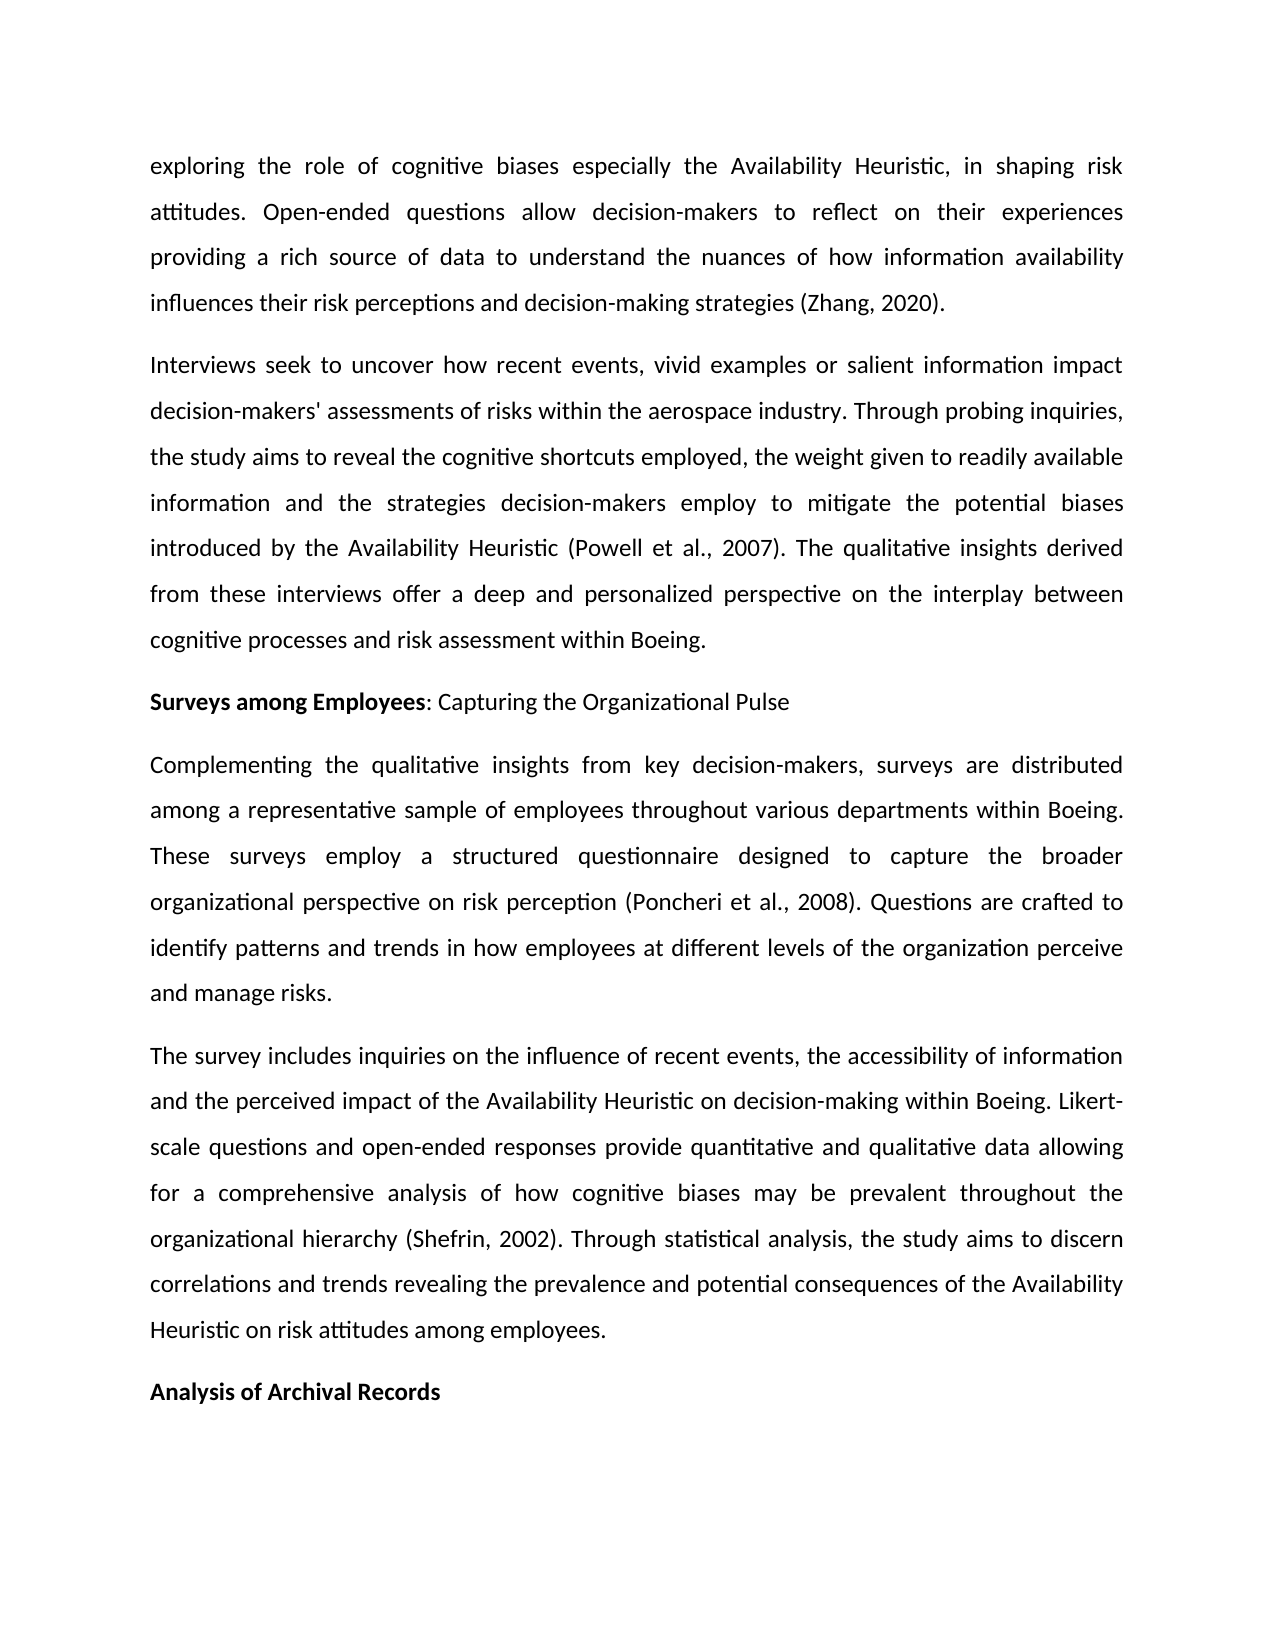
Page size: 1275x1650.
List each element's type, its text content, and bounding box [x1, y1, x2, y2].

text Surveys among Employees: Capturing the Organizational Pulse [150, 686, 1125, 717]
text Complementing the qualitative insights from key decision-makers, surveys are distributed among a representative sample of employees throughout various departments within Boeing. These surveys employ a structured questionnaire designed to capture the broader organizational perspective on risk perception (Poncheri et al., 2008). Questions are crafted to identify patterns and trends in how employees at different levels of the organization perceive and manage risks. [150, 749, 1125, 1008]
text The survey includes inquiries on the influence of recent events, the accessibility of information and the perceived impact of the Availability Heuristic on decision-making within Boeing. Likert-scale questions and open-ended responses provide quantitative and qualitative data allowing for a comprehensive analysis of how cognitive biases may be prevalent throughout the organizational hierarchy (Shefrin, 2002). Through statistical analysis, the study aims to discern correlations and trends revealing the prevalence and potential consequences of the Availability Heuristic on risk attitudes among employees. [150, 1040, 1125, 1345]
text Interviews seek to uncover how recent events, vivid examples or salient information impact decision-makers' assessments of risks within the aerospace industry. Through probing inquiries, the study aims to reveal the cognitive shortcuts employed, the weight given to readily available information and the strategies decision-makers employ to mitigate the potential biases introduced by the Availability Heuristic (Powell et al., 2007). The qualitative insights derived from these interviews offer a deep and personalized perspective on the interplay between cognitive processes and risk assessment within Boeing. [150, 349, 1125, 654]
text Analysis of Archival Records [150, 1377, 1125, 1407]
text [150, 150, 1125, 318]
